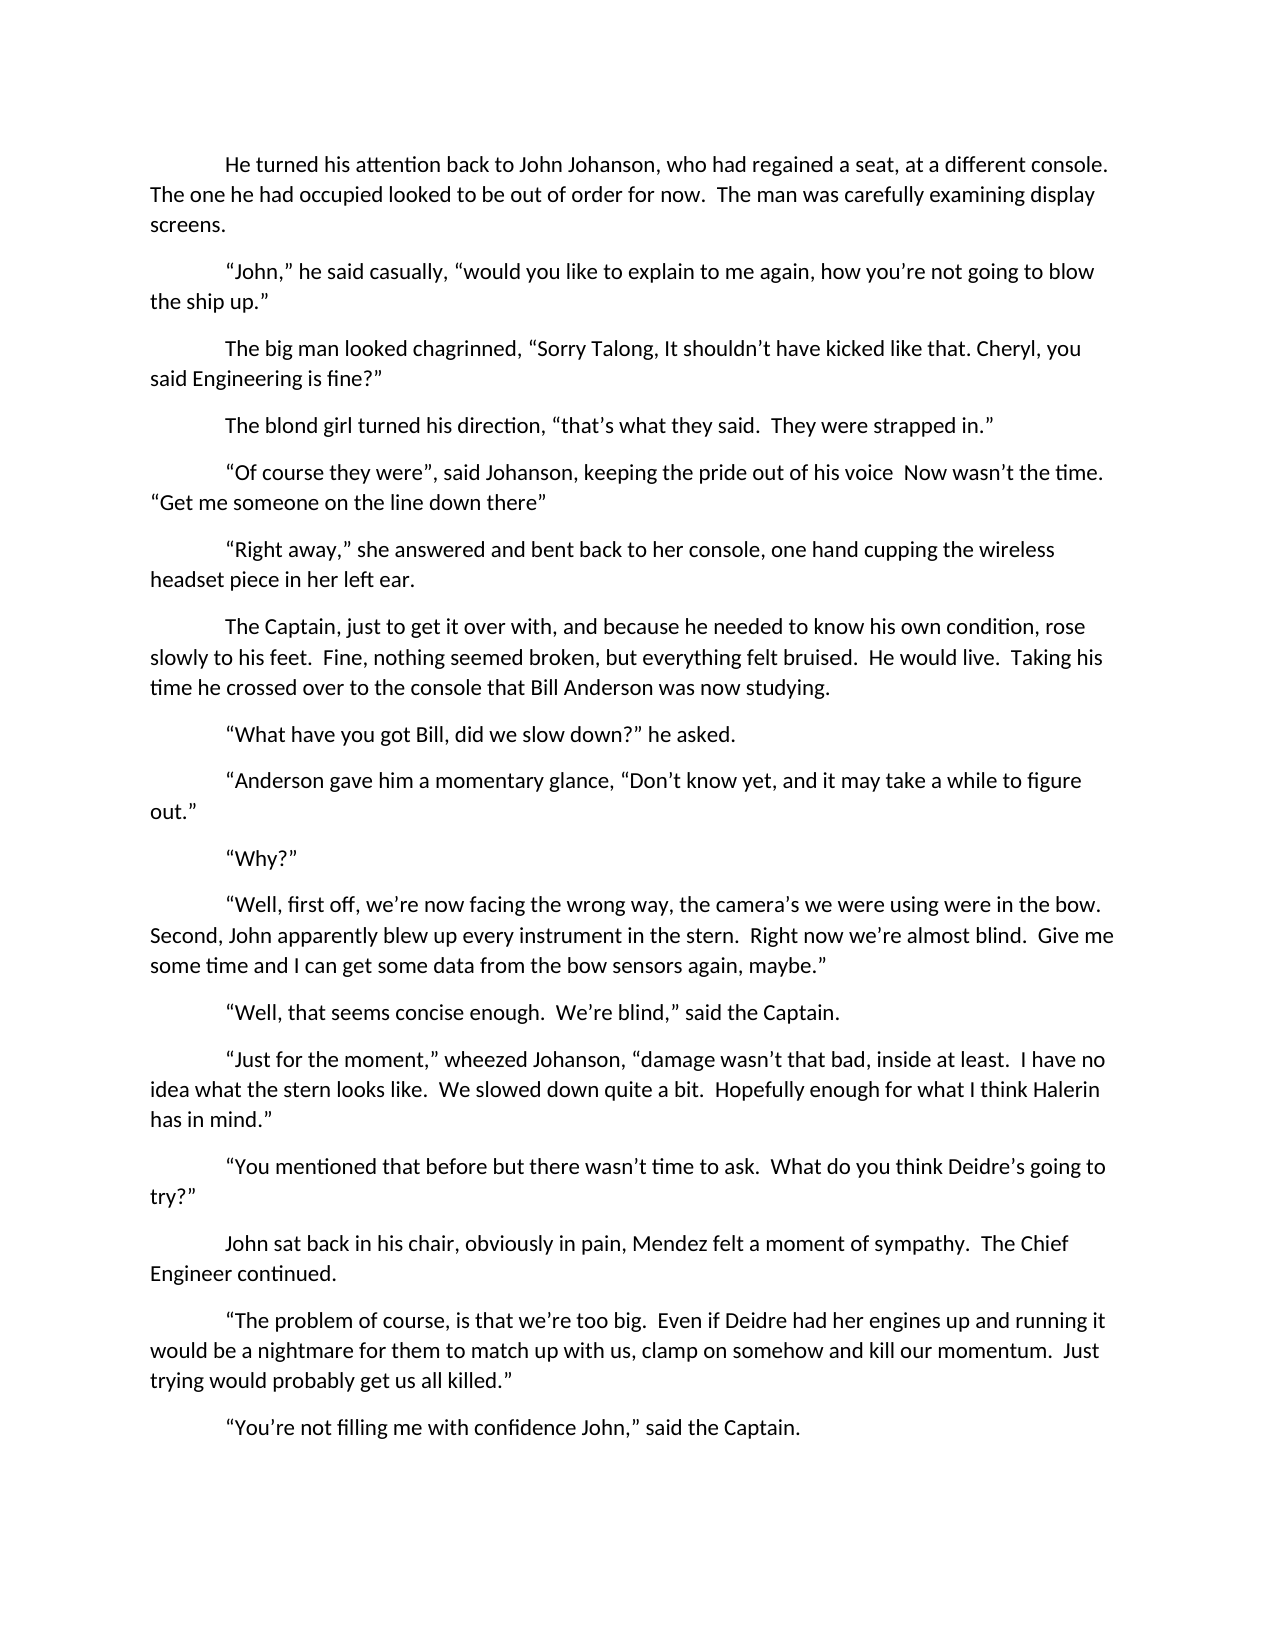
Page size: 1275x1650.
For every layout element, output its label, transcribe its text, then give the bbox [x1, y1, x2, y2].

text “Anderson gave him a momentary glance, “Don’t know yet, and it may take a while to figure out.” [150, 767, 1125, 825]
text “Well, first off, we’re now facing the wrong way, the camera’s we were using were in the bow. Second, John apparently blew up every instrument in the stern. Right now we’re almost blind. Give me some time and I can get some data from the bow sensors again, maybe.” [150, 891, 1125, 979]
text “Why?” [150, 844, 1125, 872]
text “Right away,” she answered and bent back to her console, one hand cupping the wireless headset piece in her left ear. [150, 535, 1125, 594]
text He turned his attention back to John Johanson, who had regained a seat, at a different console. The one he had occupied looked to be out of order for now. The man was carefully examining display screens. [150, 150, 1125, 238]
text The Captain, just to get it over with, and because he needed to know his own condition, rose slowly to his feet. Fine, nothing seemed broken, but everything felt bruised. He would live. Taking his time he crossed over to the console that Bill Anderson was now studying. [150, 612, 1125, 701]
text John sat back in his chair, obviously in pain, Mendez felt a moment of sympathy. The Chief Engineer continued. [150, 1229, 1125, 1287]
text “You mentioned that before but there wasn’t time to ask. What do you think Deidre’s going to try?” [150, 1152, 1125, 1210]
text “You’re not filling me with confidence John,” said the Captain. [150, 1413, 1125, 1442]
text “The problem of course, is that we’re too big. Even if Deidre had her engines up and running it would be a nightmare for them to match up with us, clamp on somehow and kill our momentum. Just trying would probably get us all killed.” [150, 1306, 1125, 1395]
text The big man looked chagrinned, “Sorry Talong, It shouldn’t have kicked like that. Cheryl, you said Engineering is fine?” [150, 334, 1125, 393]
text The blond girl turned his direction, “that’s what they said. They were strapped in.” [150, 411, 1125, 439]
text “John,” he said casually, “would you like to explain to me again, how you’re not going to blow the ship up.” [150, 257, 1125, 316]
text “Well, that seems concise enough. We’re blind,” said the Captain. [150, 998, 1125, 1026]
text “What have you got Bill, did we slow down?” he asked. [150, 720, 1125, 748]
text “Of course they were”, said Johanson, keeping the pride out of his voice Now wasn’t the time. “Get me someone on the line down there” [150, 458, 1125, 517]
text “Just for the moment,” wheezed Johanson, “damage wasn’t that bad, inside at least. I have no idea what the stern looks like. We slowed down quite a bit. Hopefully enough for what I think Halerin has in mind.” [150, 1045, 1125, 1133]
